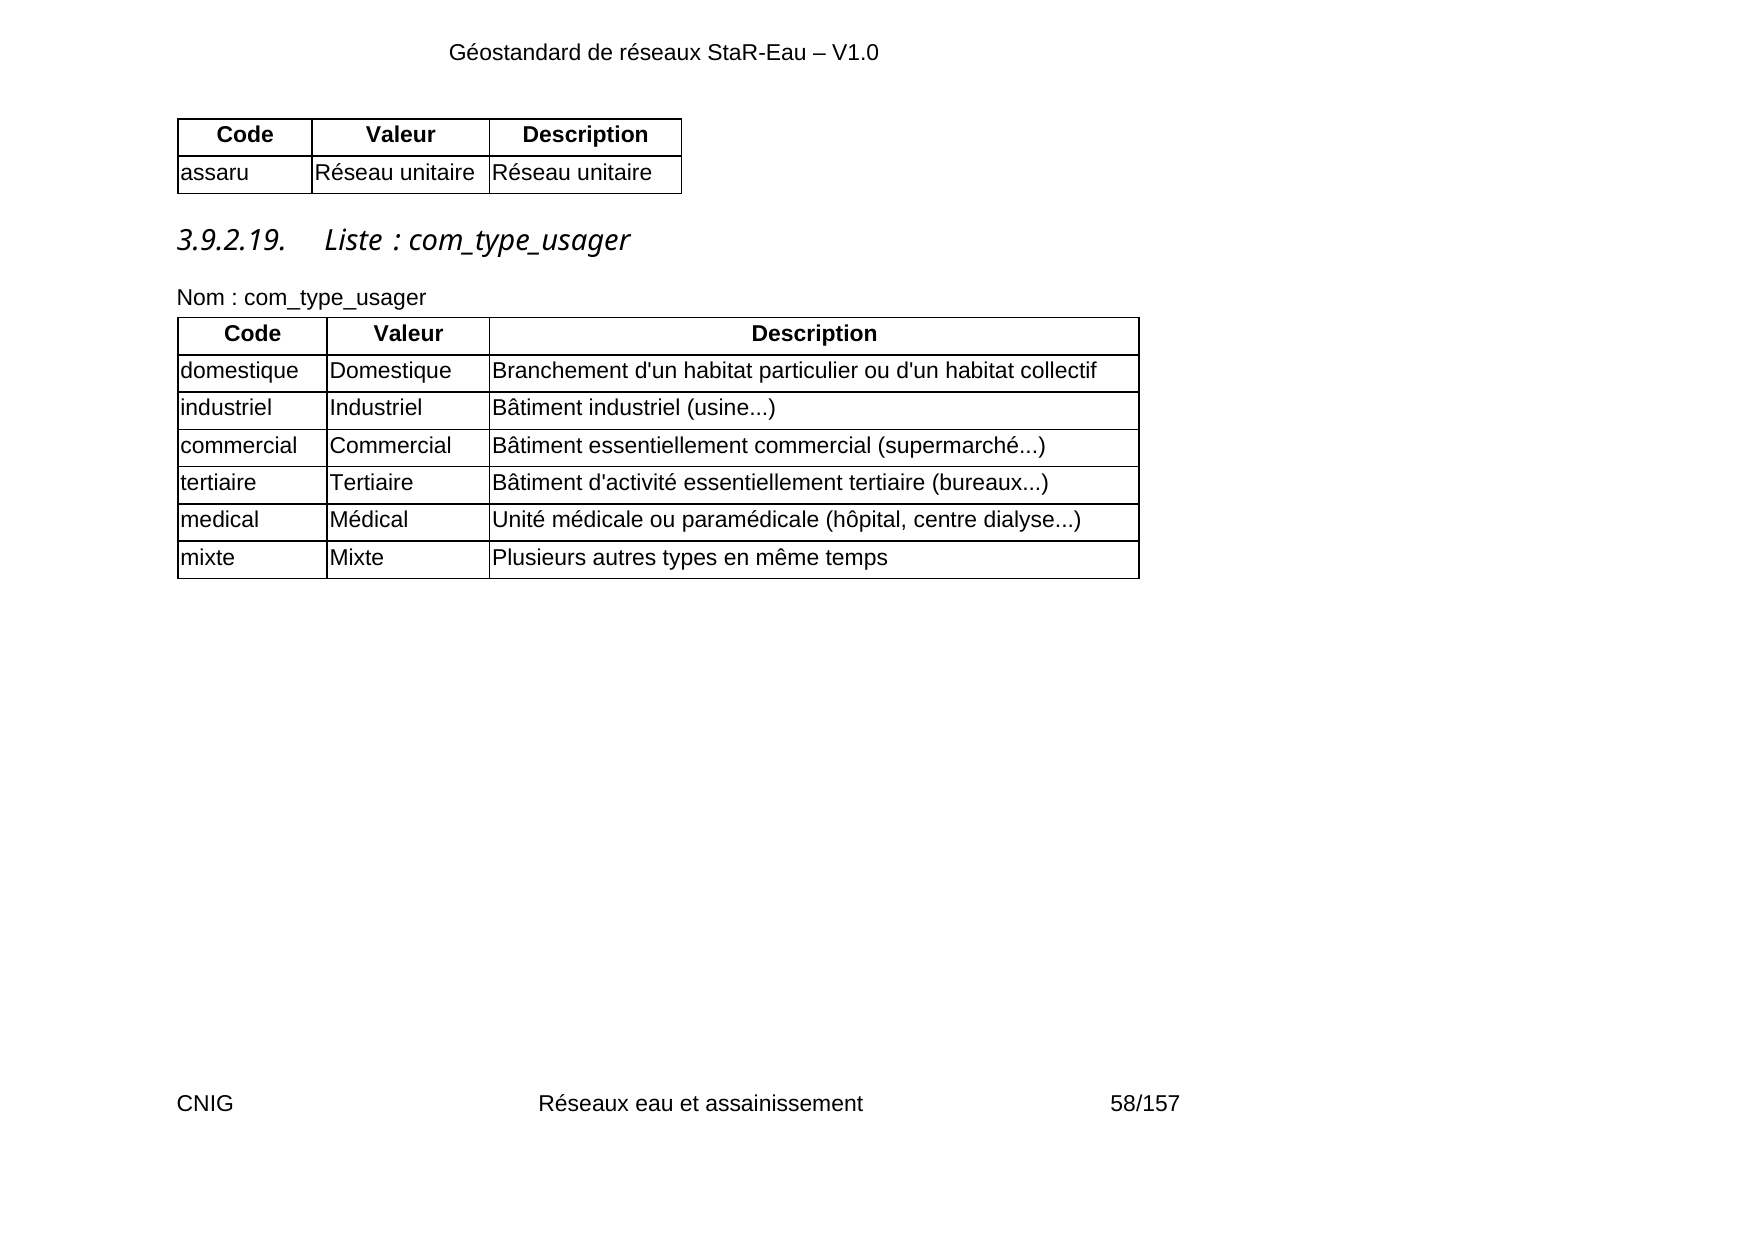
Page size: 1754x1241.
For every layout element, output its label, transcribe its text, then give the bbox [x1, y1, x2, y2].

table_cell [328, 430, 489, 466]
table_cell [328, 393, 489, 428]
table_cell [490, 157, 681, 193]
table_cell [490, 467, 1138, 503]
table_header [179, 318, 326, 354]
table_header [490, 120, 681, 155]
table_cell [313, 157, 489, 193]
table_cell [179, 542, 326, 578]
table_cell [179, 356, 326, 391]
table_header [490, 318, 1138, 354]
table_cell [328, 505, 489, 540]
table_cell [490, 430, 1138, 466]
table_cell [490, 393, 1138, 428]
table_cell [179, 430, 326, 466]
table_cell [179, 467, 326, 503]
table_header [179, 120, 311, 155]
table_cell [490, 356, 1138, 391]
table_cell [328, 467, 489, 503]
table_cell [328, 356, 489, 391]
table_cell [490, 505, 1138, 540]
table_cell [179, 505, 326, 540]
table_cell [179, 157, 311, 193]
text Nom : com_type_usager [176, 284, 1636, 310]
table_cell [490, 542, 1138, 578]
subtitle Liste : com_type_usager [176, 219, 1636, 259]
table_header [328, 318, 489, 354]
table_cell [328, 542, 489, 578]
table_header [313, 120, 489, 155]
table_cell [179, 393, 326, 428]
